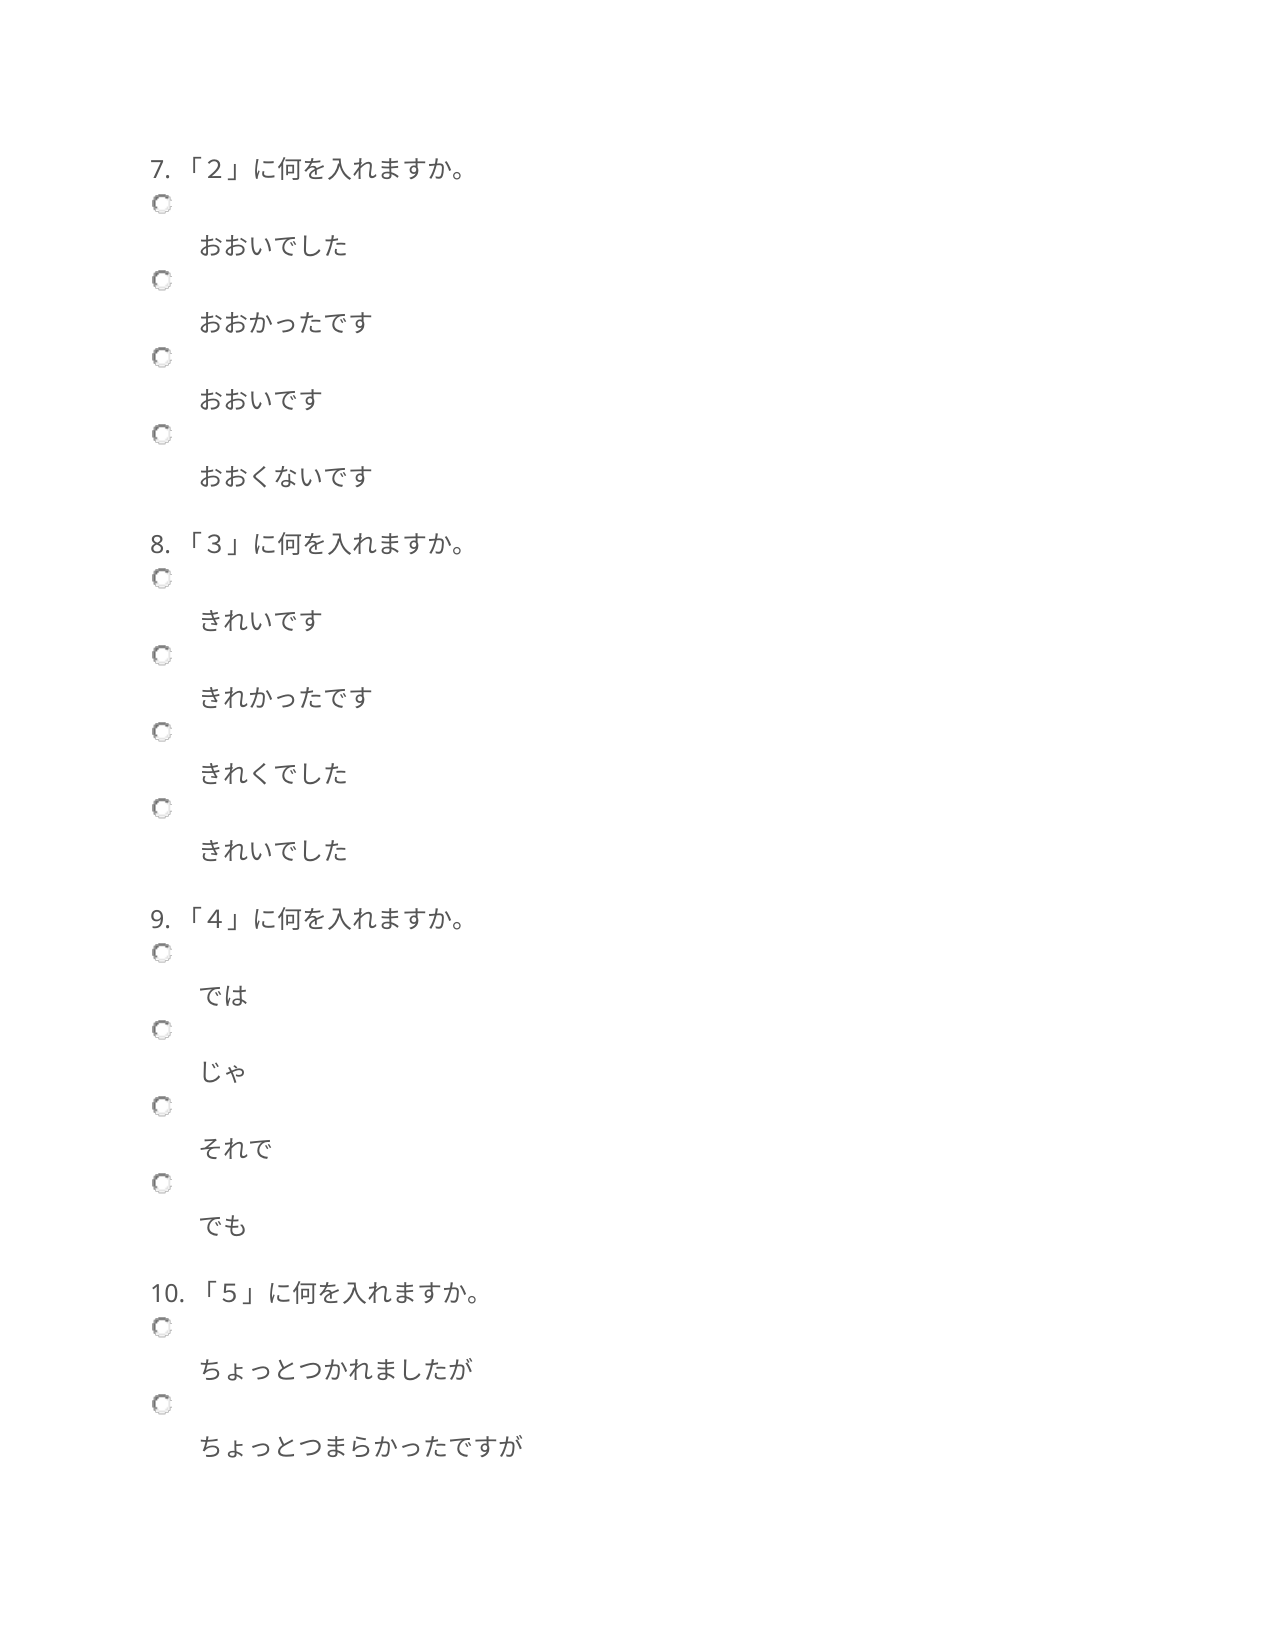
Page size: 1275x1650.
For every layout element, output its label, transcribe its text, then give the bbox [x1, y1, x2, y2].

text 9. 「４」に何を入れますか。 では じゃ それで でも [150, 899, 1125, 1242]
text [150, 1274, 1125, 1463]
text 7. 「２」に何を入れますか。 おおいでした おおかったです おおいです おおくないです [150, 150, 1125, 493]
text 8. 「３」に何を入れますか。 きれいです きれかったです きれくでした きれいでした [150, 524, 1125, 868]
